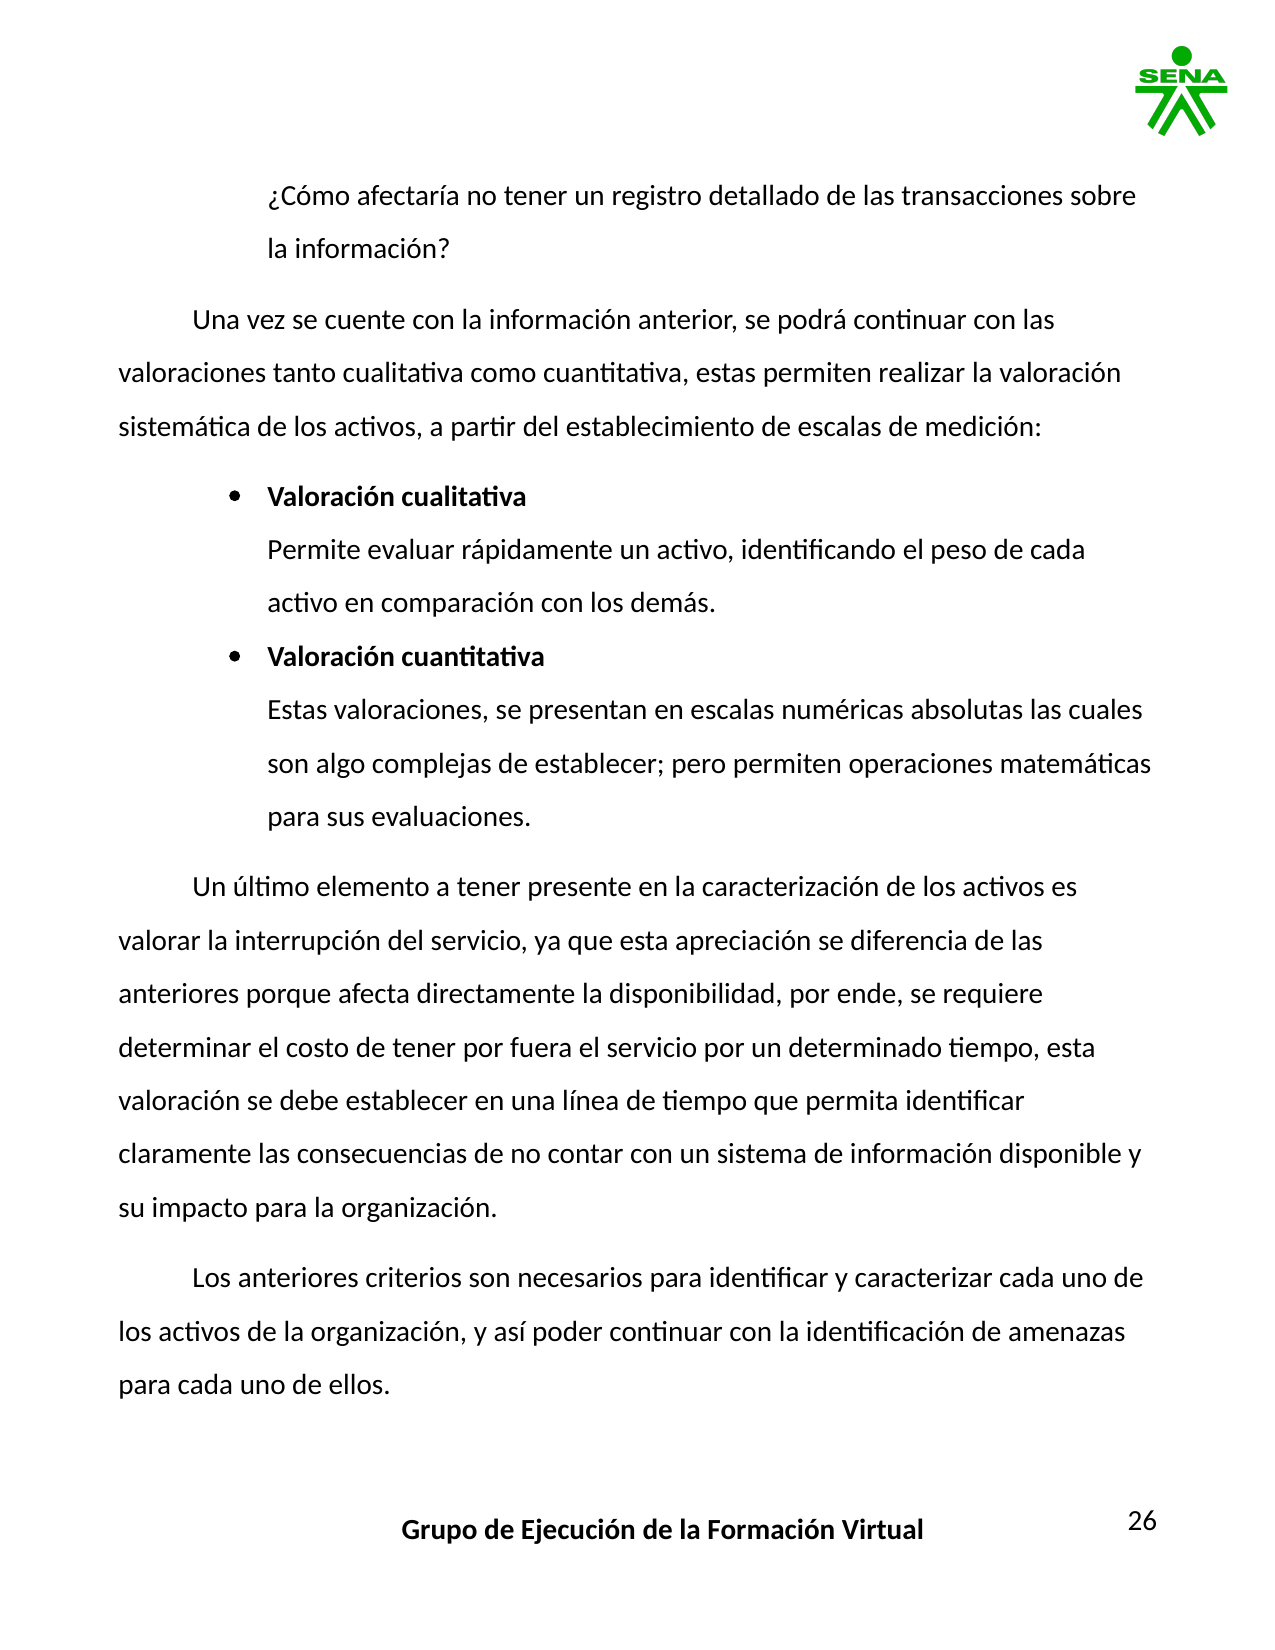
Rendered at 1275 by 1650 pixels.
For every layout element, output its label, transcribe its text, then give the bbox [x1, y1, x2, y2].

text Los anteriores criterios son necesarios para identificar y caracterizar cada uno de los activos de la organización, y así poder continuar con la identificación de amenazas para cada uno de ellos. [118, 1259, 1157, 1402]
list Estas valoraciones, se presentan en escalas numéricas absolutas las cuales son algo complejas de establecer; pero permiten operaciones matemáticas para sus evaluaciones. [267, 691, 1157, 834]
list ¿Cómo afectaría no tener un registro detallado de las transacciones sobre la información? [267, 177, 1157, 266]
list Valoración cualitativa [229, 478, 1157, 513]
list Valoración cuantitativa [229, 638, 1157, 674]
list Permite evaluar rápidamente un activo, identificando el peso de cada activo en comparación con los demás. [267, 531, 1157, 620]
picture [1135, 46, 1228, 136]
text Un último elemento a tener presente en la caracterización de los activos es valorar la interrupción del servicio, ya que esta apreciación se diferencia de las anteriores porque afecta directamente la disponibilidad, por ende, se requiere determinar el costo de tener por fuera el servicio por un determinado tiempo, esta valoración se debe establecer en una línea de tiempo que permita identificar claramente las consecuencias de no contar con un sistema de información disponible y su impacto para la organización. [118, 868, 1157, 1225]
text Una vez se cuente con la información anterior, se podrá continuar con las valoraciones tanto cualitativa como cuantitativa, estas permiten realizar la valoración sistemática de los activos, a partir del establecimiento de escalas de medición: [118, 301, 1157, 443]
